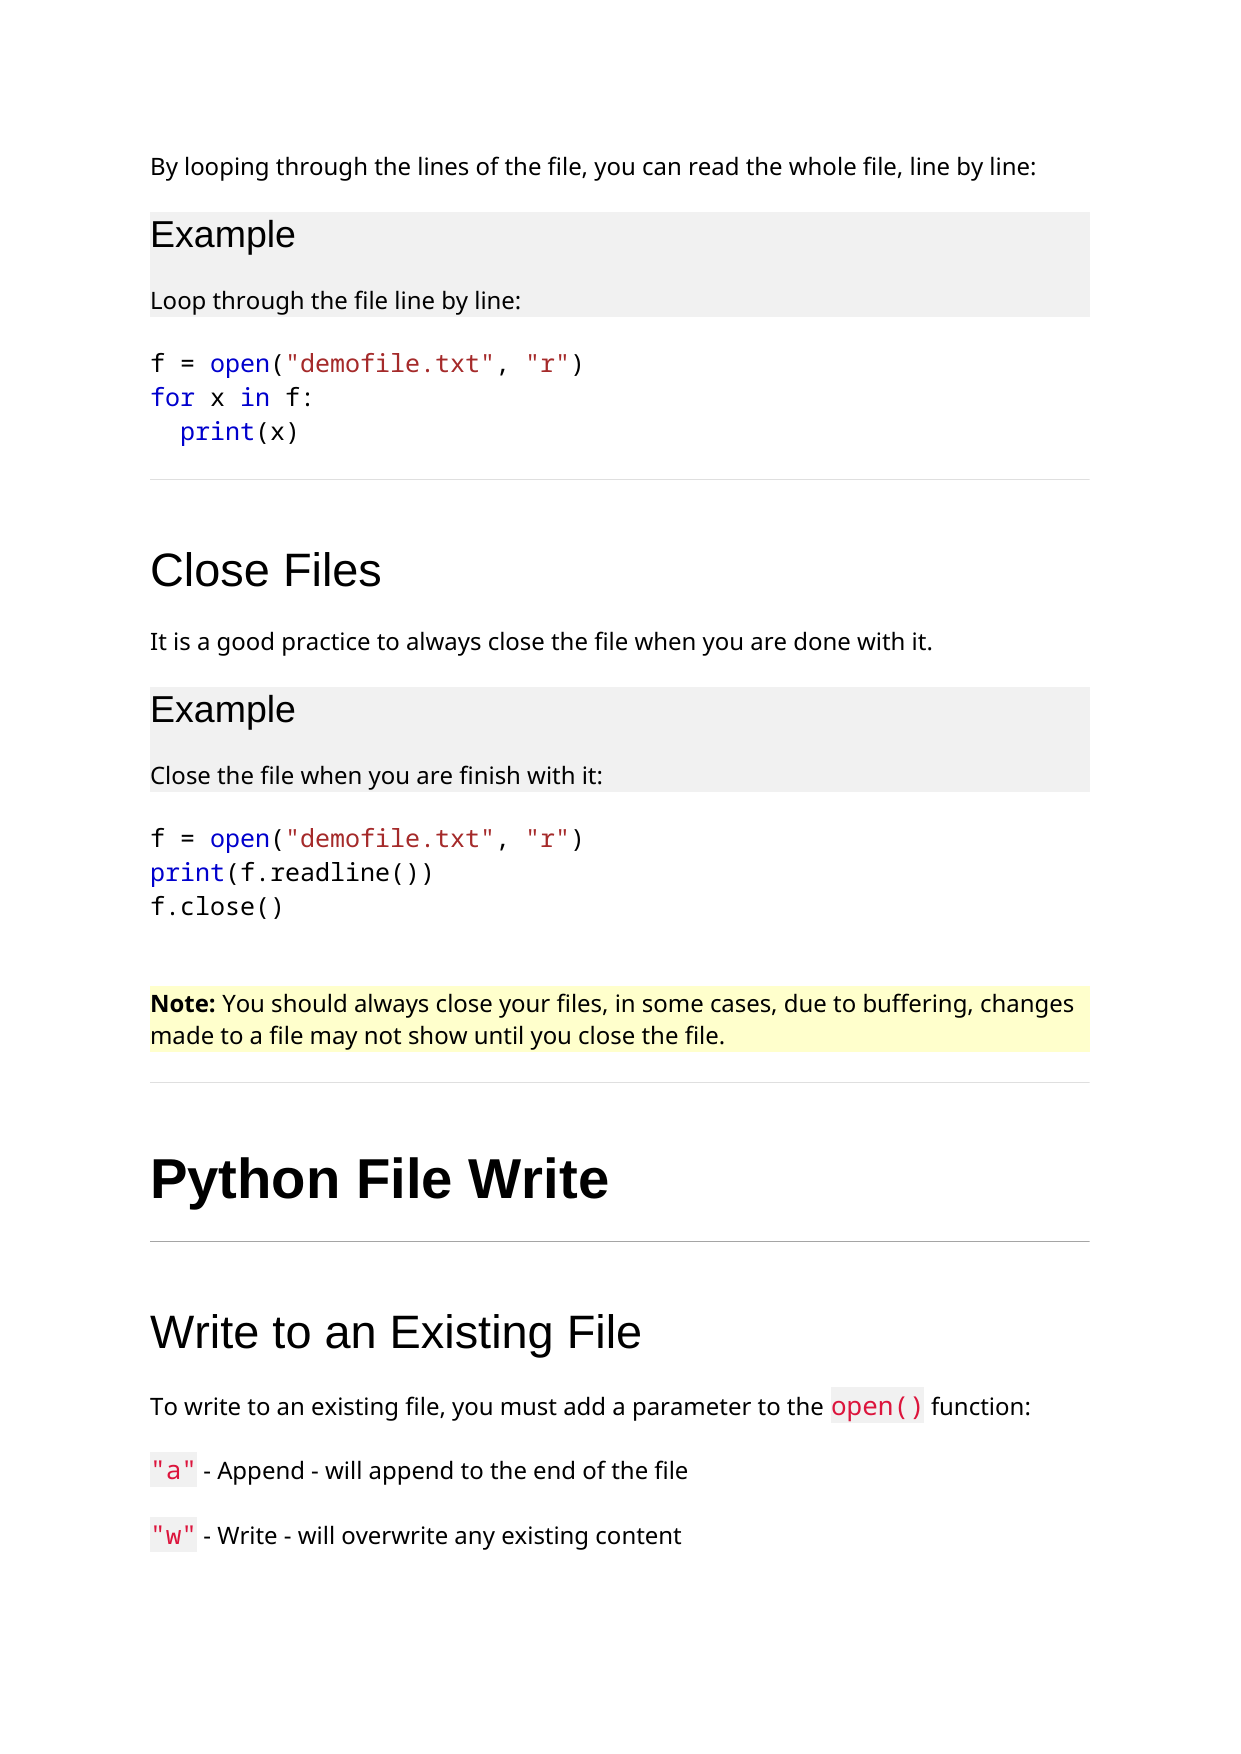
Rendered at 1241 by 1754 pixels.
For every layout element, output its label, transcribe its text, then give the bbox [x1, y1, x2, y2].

text f = open("demofile.txt", "r") for x in f: print(x) [150, 346, 1090, 448]
text By looping through the lines of the file, you can read the whole file, line by line: [150, 150, 1090, 183]
text To write to an existing file, you must add a parameter to the open() function: [150, 1387, 831, 1423]
subtitle Example [150, 212, 1090, 255]
text "a" - Append - will append to the end of the file [197, 1452, 1090, 1487]
text It is a good practice to always close the file when you are done with it. [150, 625, 1090, 658]
text "w" - Write - will overwrite any existing content [197, 1517, 1090, 1552]
subtitle Example [150, 687, 1090, 730]
text To write to an existing file, you must add a parameter to the open() function: [924, 1387, 1090, 1423]
text Close the file when you are finish with it: [150, 759, 1090, 792]
subtitle Write to an Existing File [150, 1304, 1090, 1358]
subtitle Close Files [150, 542, 1090, 596]
text Note: You should always close your files, in some cases, due to buffering, changes made to a file may not show until you close the file. [150, 986, 1090, 1052]
subtitle Python File Write [150, 1146, 1090, 1210]
text f = open("demofile.txt", "r") print(f.readline()) f.close() [150, 821, 1090, 923]
text Loop through the file line by line: [150, 284, 1090, 317]
